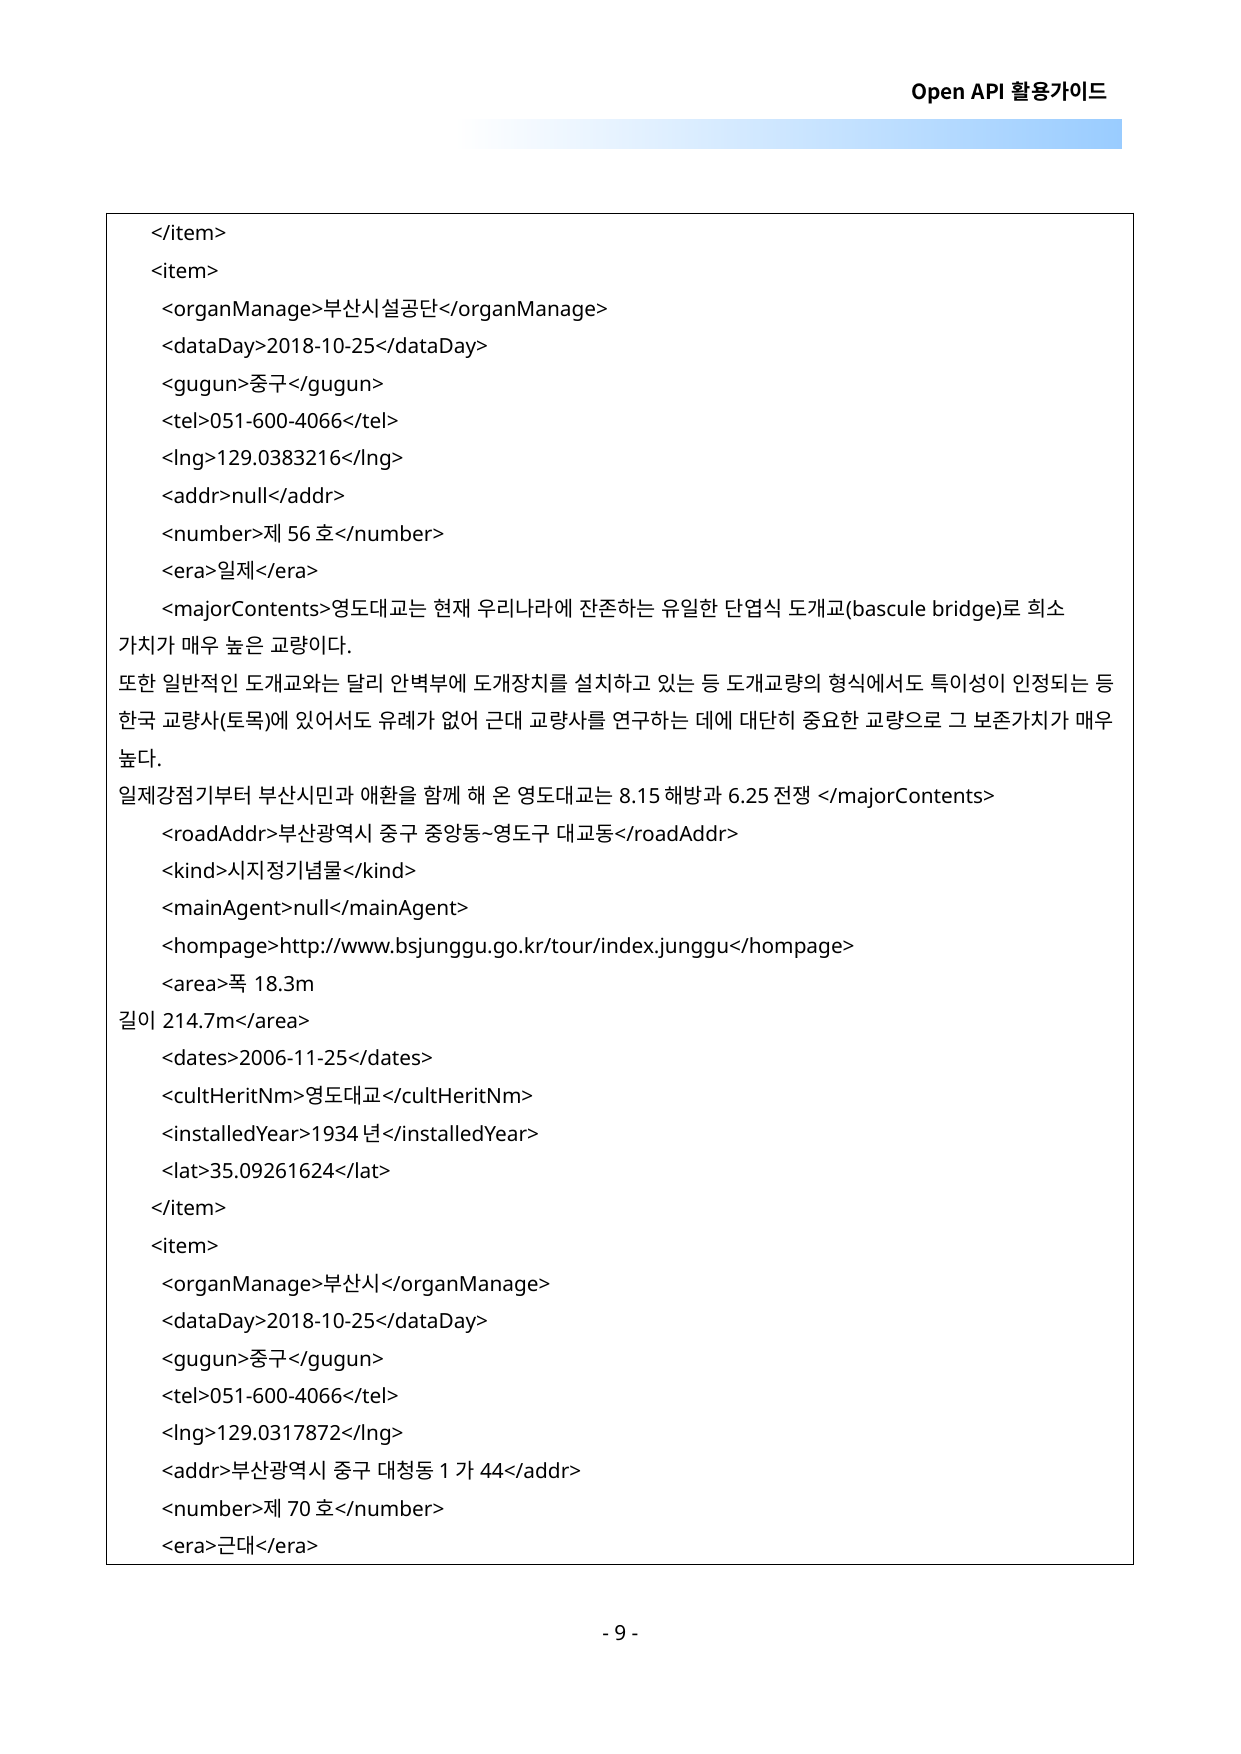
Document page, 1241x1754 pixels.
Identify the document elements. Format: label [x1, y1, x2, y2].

table_cell [107, 214, 1133, 1564]
